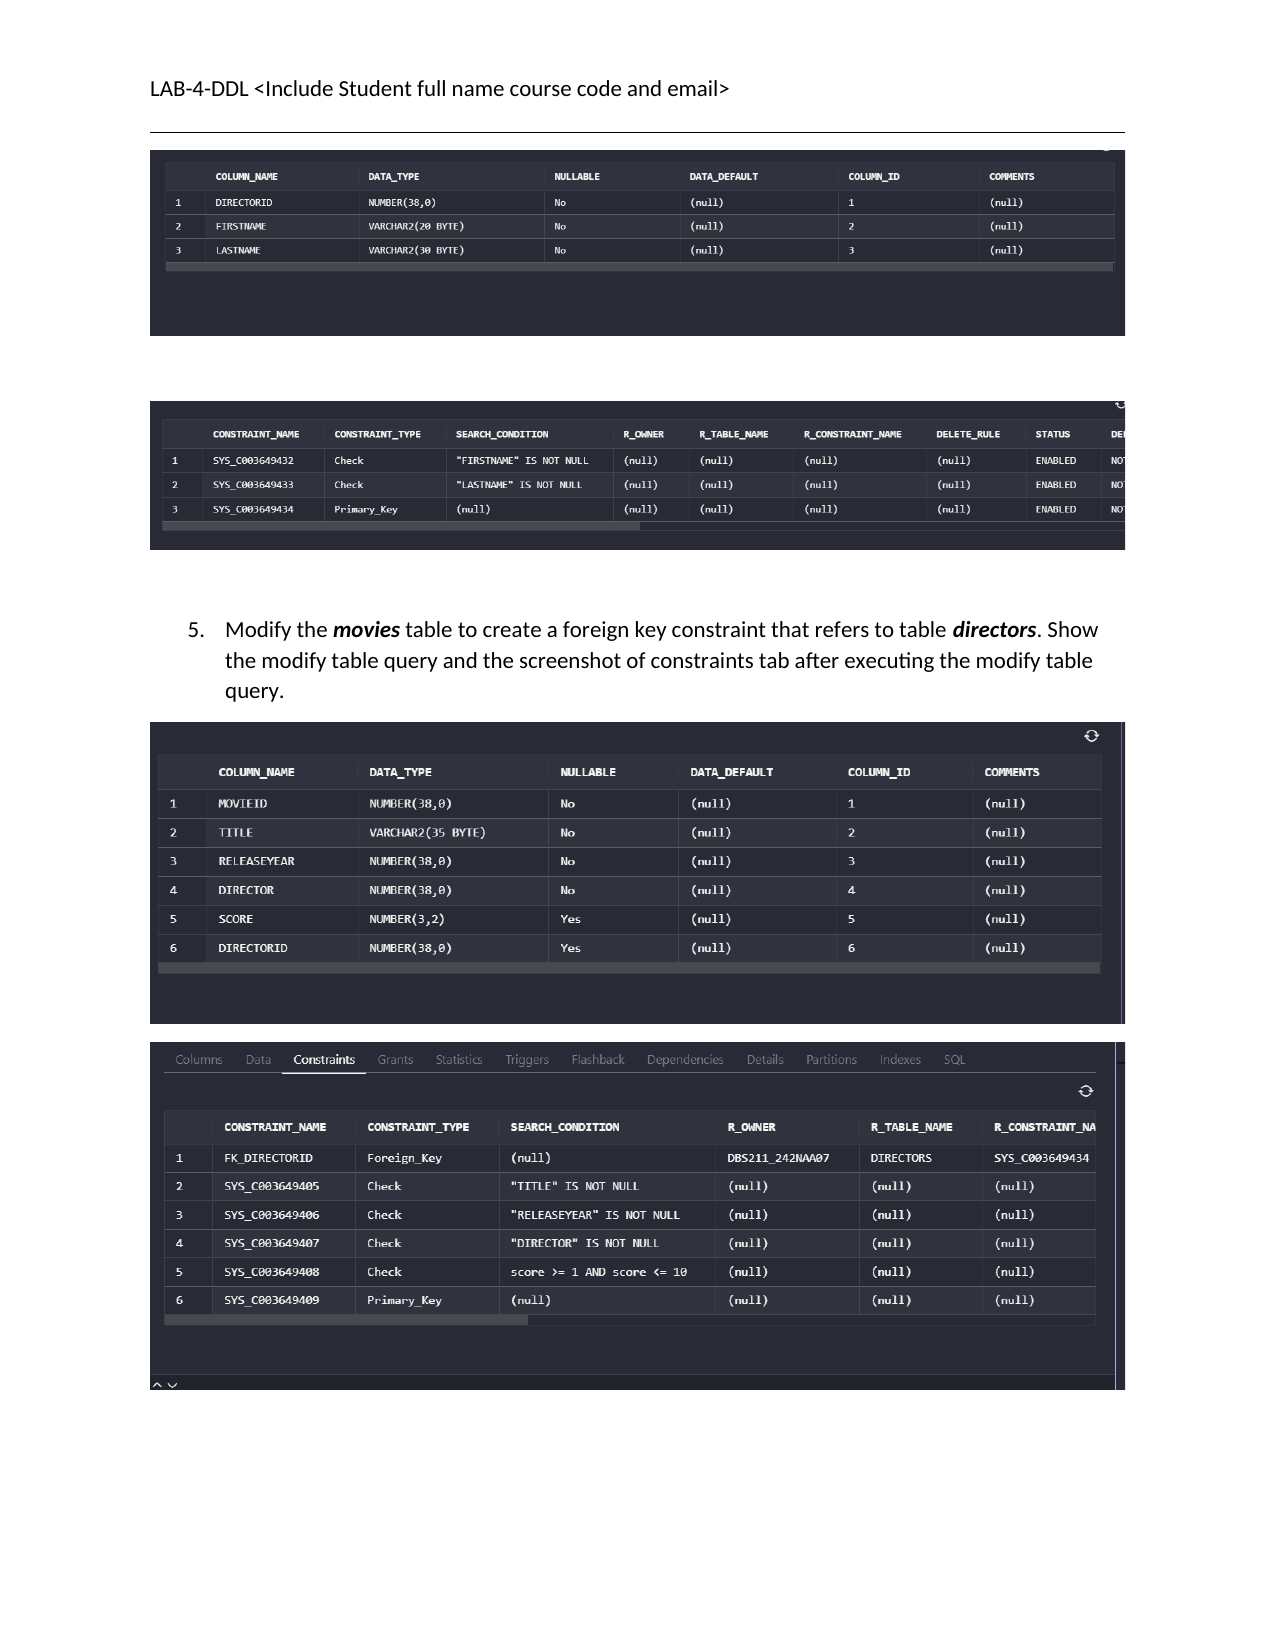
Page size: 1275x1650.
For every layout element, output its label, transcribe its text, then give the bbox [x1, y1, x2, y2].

list Modify the movies table to create a foreign key constraint that refers to table directors. Show the modify table query and the screenshot of constraints tab after executing the modify table query. [187, 616, 1125, 704]
picture [150, 722, 1125, 1024]
picture [150, 401, 1125, 550]
picture [150, 1042, 1125, 1390]
picture [150, 150, 1125, 336]
